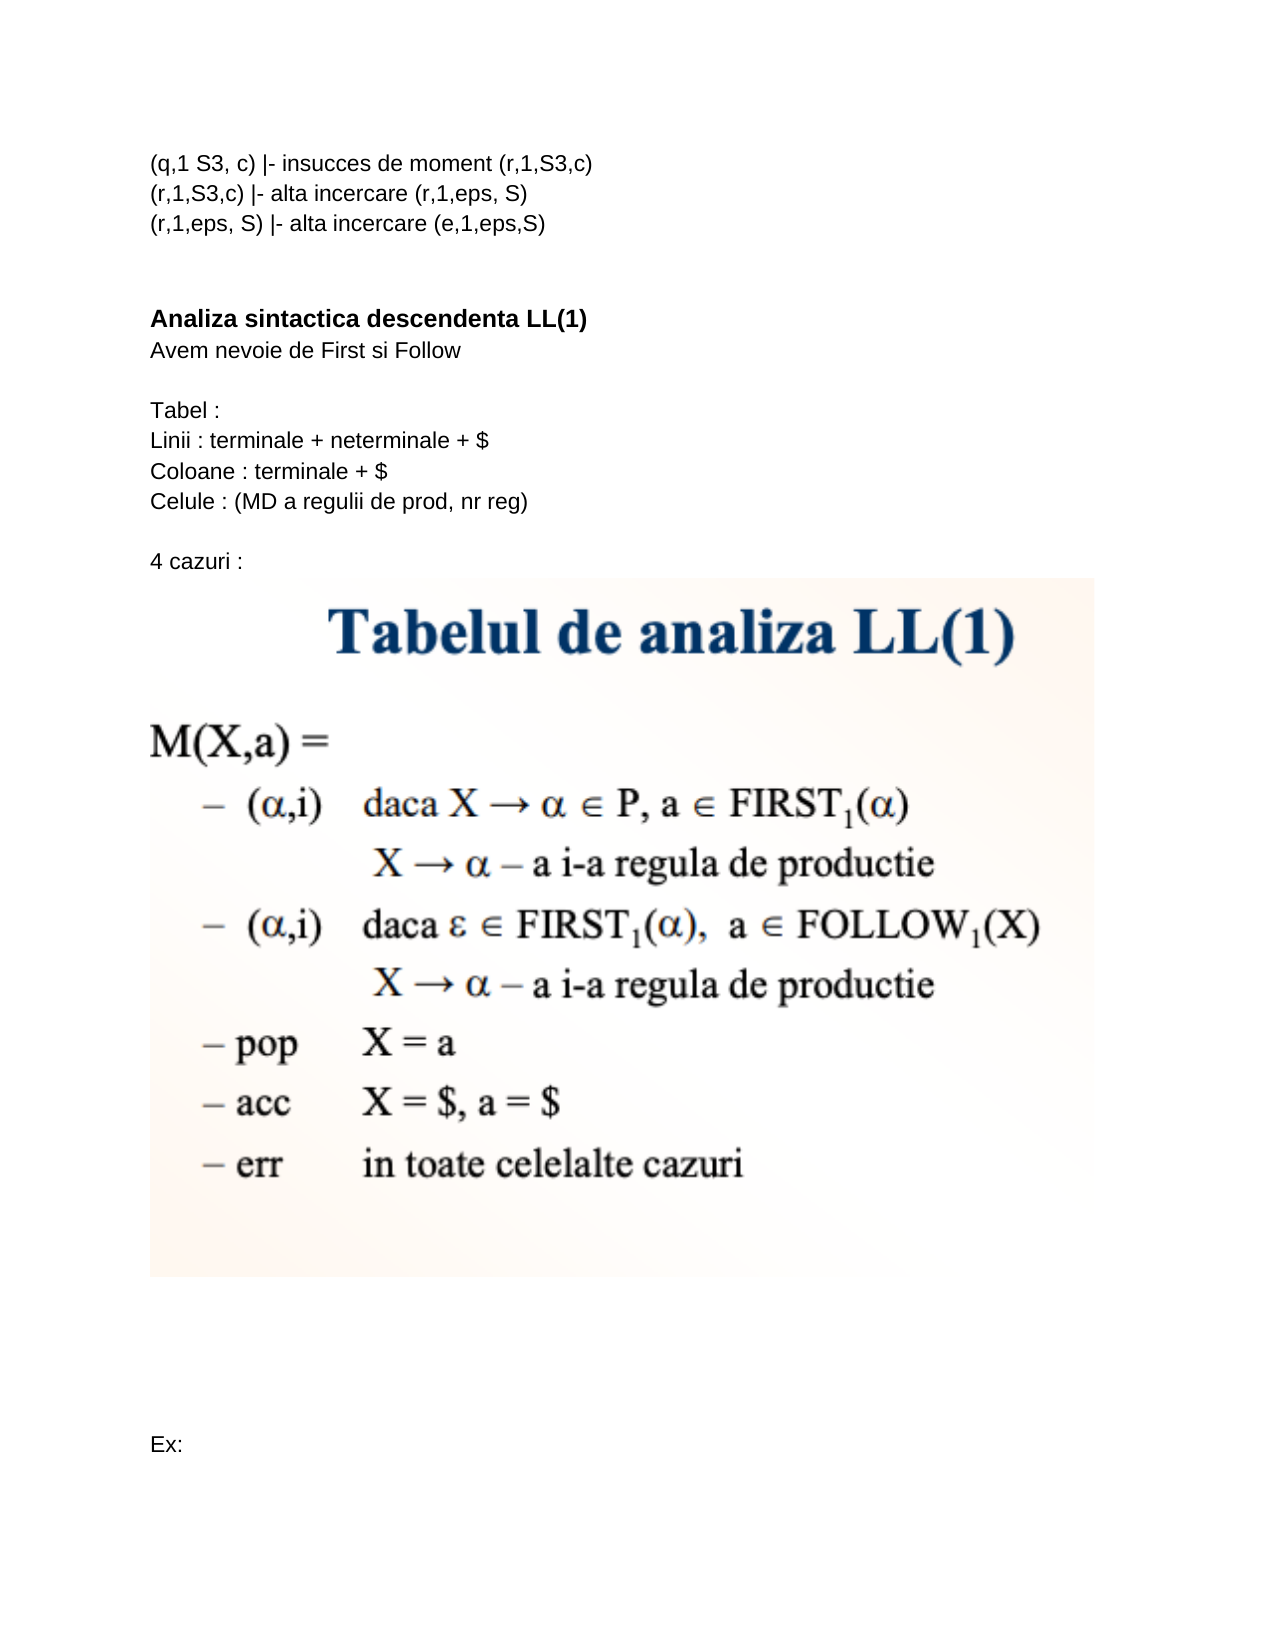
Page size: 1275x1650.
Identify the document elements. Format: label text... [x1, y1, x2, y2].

text Ex: [150, 1431, 1125, 1457]
text Celule : (MD a regulii de prod, nr reg) [150, 488, 1125, 514]
text (q,1 S3, c) |- insucces de moment (r,1,S3,c) [150, 150, 1125, 176]
text Avem nevoie de First si Follow [150, 337, 1125, 363]
text 4 cazuri : [150, 548, 1125, 575]
text (r,1,S3,c) |- alta incercare (r,1,eps, S) [150, 180, 1125, 207]
text Coloane : terminale + $ [150, 458, 1125, 484]
text Tabel : [150, 397, 1125, 424]
text Linii : terminale + neterminale + $ [150, 427, 1125, 454]
picture [150, 578, 1095, 1277]
text (r,1,eps, S) |- alta incercare (e,1,eps,S) [150, 210, 1125, 237]
text Analiza sintactica descendenta LL(1) [150, 304, 1125, 333]
